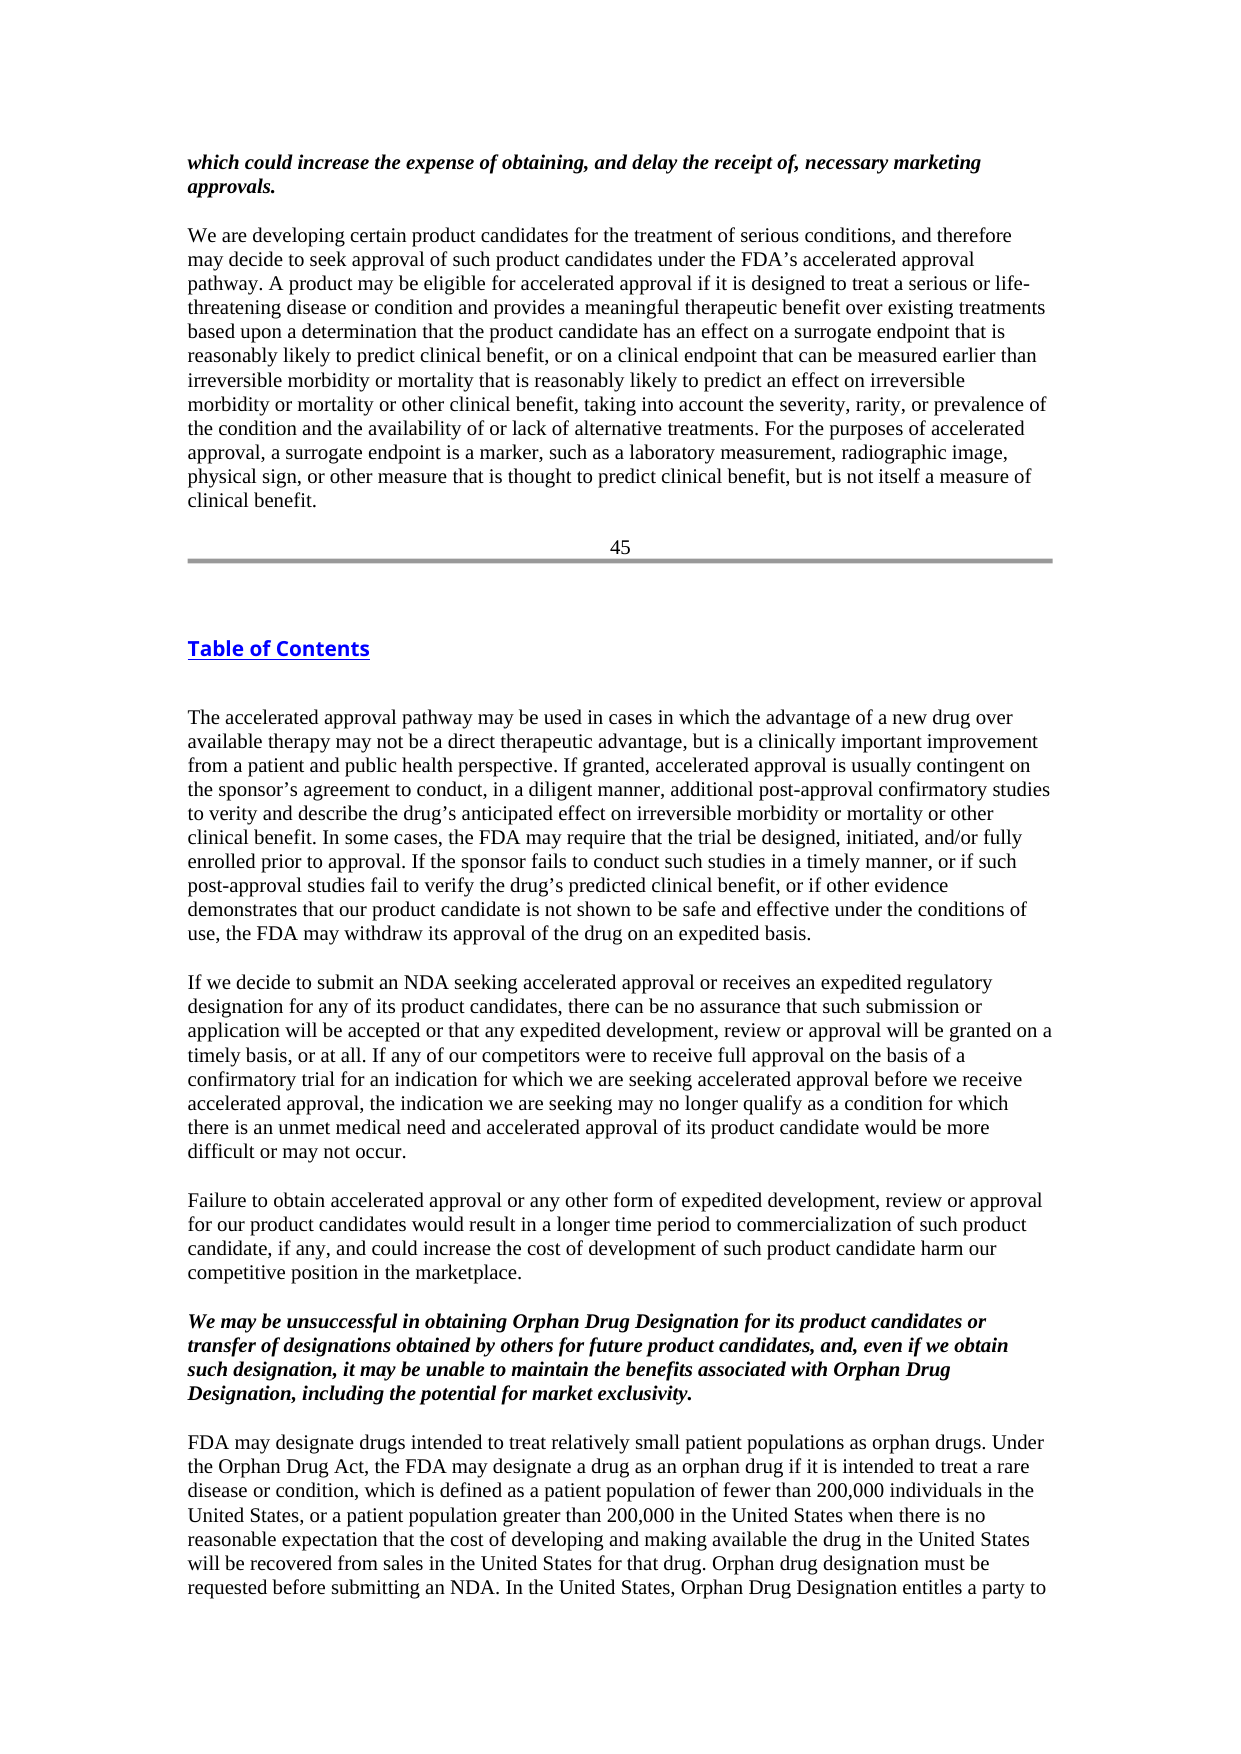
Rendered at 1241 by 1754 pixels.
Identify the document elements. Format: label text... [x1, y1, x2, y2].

text The accelerated approval pathway may be used in cases in which the advantage of a new drug over available therapy may not be a direct therapeutic advantage, but is a clinically important improvement from a patient and public health perspective. If granted, accelerated approval is usually contingent on the sponsor’s agreement to conduct, in a diligent manner, additional post-approval confirmatory studies to verity and describe the drug’s anticipated effect on irreversible morbidity or mortality or other clinical benefit. In some cases, the FDA may require that the trial be designed, initiated, and/or fully enrolled prior to approval. If the sponsor fails to conduct such studies in a timely manner, or if such post-approval studies fail to verify the drug’s predicted clinical benefit, or if other evidence demonstrates that our product candidate is not shown to be safe and effective under the conditions of use, the FDA may withdraw its approval of the drug on an expedited basis. [187, 705, 1053, 945]
text Failure to obtain accelerated approval or any other form of expedited development, review or approval for our product candidates would result in a longer time period to commercialization of such product candidate, if any, and could increase the cost of development of such product candidate harm our competitive position in the marketplace. [187, 1188, 1053, 1284]
text Table of Contents [187, 634, 1053, 663]
text If we decide to submit an NDA seeking accelerated approval or receives an expedited regulatory designation for any of its product candidates, there can be no assurance that such submission or application will be accepted or that any expedited development, review or approval will be granted on a timely basis, or at all. If any of our competitors were to receive full approval on the basis of a confirmatory trial for an indication for which we are seeking accelerated approval before we receive accelerated approval, the indication we are seeking may no longer qualify as a condition for which there is an unmet medical need and accelerated approval of its product candidate would be more difficult or may not occur. [187, 970, 1053, 1163]
text We may be unsuccessful in obtaining Orphan Drug Designation for its product candidates or transfer of designations obtained by others for future product candidates, and, even if we obtain such designation, it may be unable to maintain the benefits associated with Orphan Drug Designation, including the potential for market exclusivity. [187, 1309, 1053, 1405]
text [187, 1430, 1053, 1599]
text 45 [187, 534, 1053, 558]
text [187, 150, 1053, 198]
text We are developing certain product candidates for the treatment of serious conditions, and therefore may decide to seek approval of such product candidates under the FDA’s accelerated approval pathway. A product may be eligible for accelerated approval if it is designed to treat a serious or life-threatening disease or condition and provides a meaningful therapeutic benefit over existing treatments based upon a determination that the product candidate has an effect on a surrogate endpoint that is reasonably likely to predict clinical benefit, or on a clinical endpoint that can be measured earlier than irreversible morbidity or mortality that is reasonably likely to predict an effect on irreversible morbidity or mortality or other clinical benefit, taking into account the severity, rarity, or prevalence of the condition and the availability of or lack of alternative treatments. For the purposes of accelerated approval, a surrogate endpoint is a marker, such as a laboratory measurement, radiographic image, physical sign, or other measure that is thought to predict clinical benefit, but is not itself a measure of clinical benefit. [187, 223, 1053, 512]
